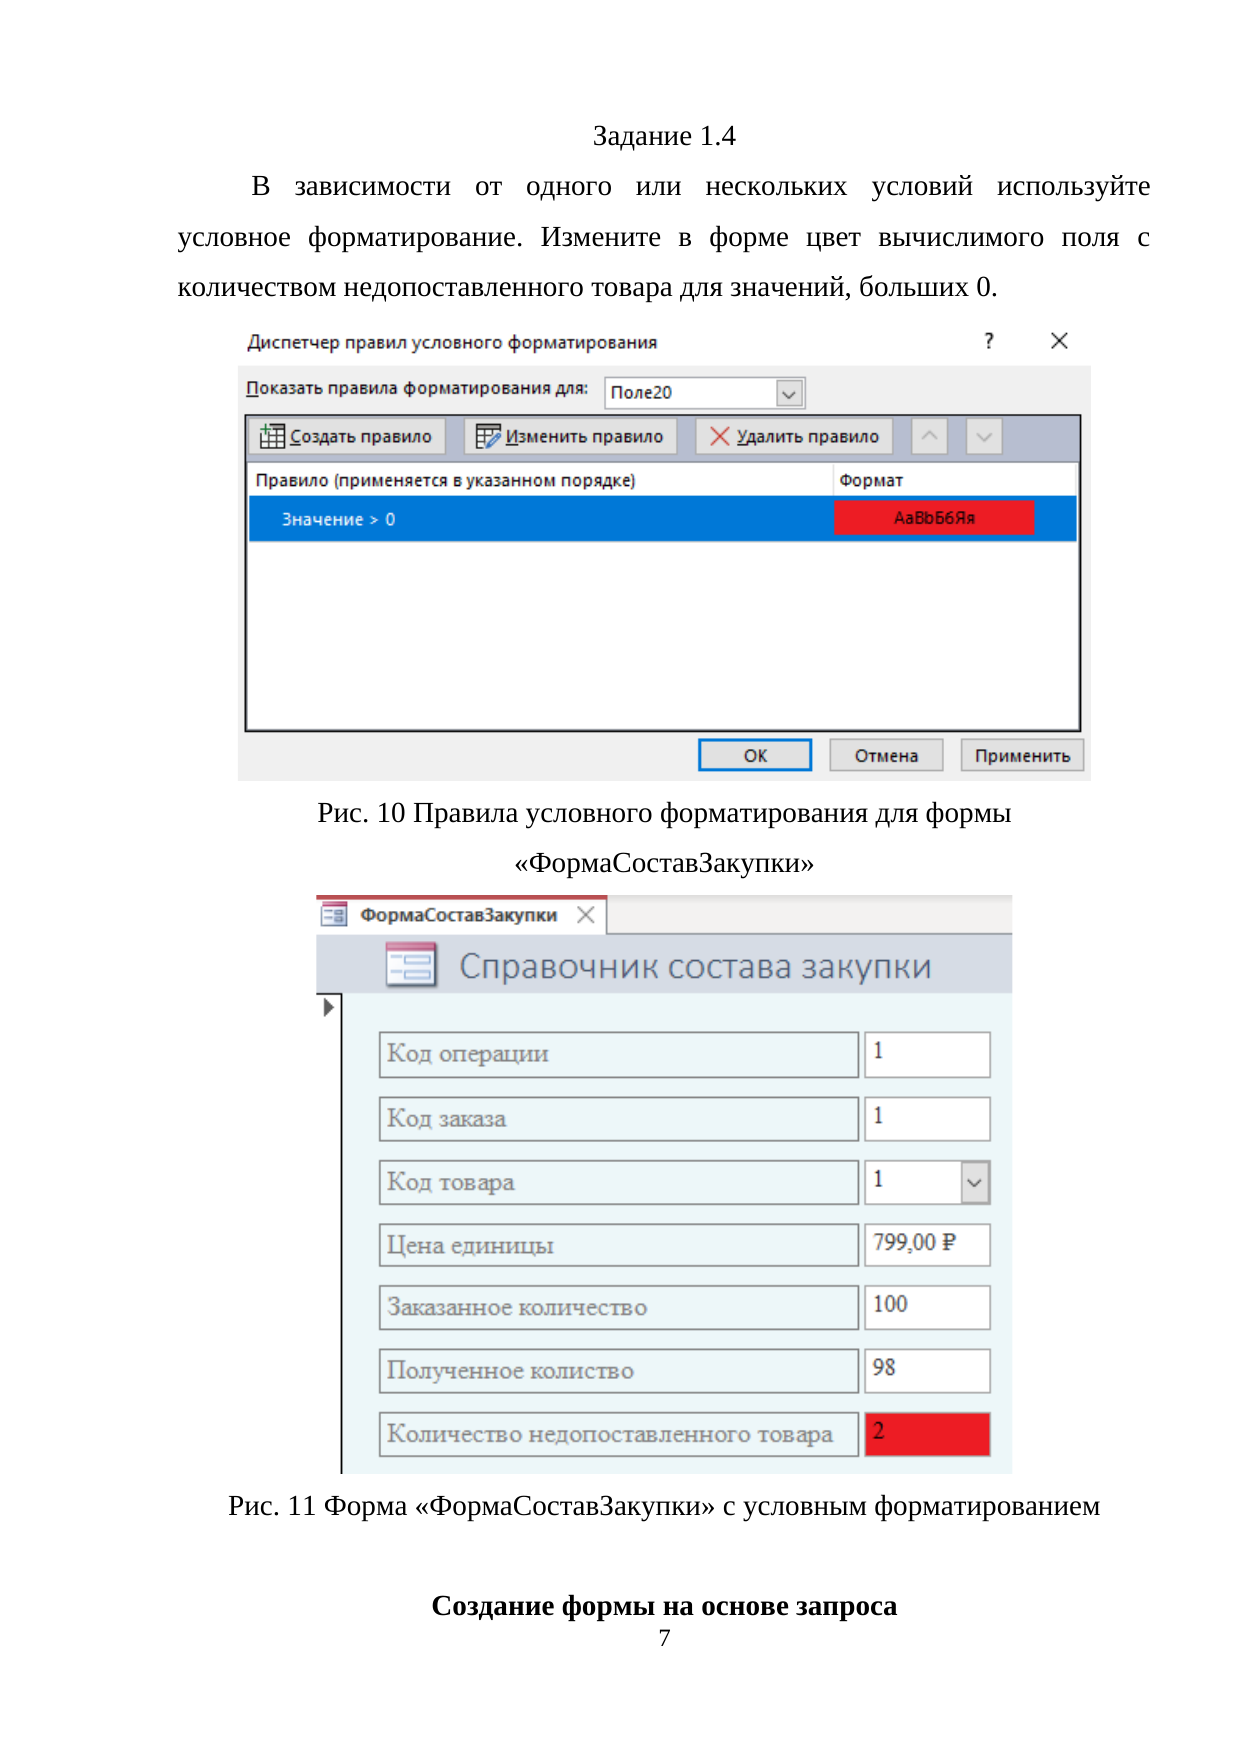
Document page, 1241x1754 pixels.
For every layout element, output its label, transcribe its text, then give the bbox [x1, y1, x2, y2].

text Рис. 10 Правила условного форматирования для формы «ФормаСоставЗакупки» [177, 795, 1152, 878]
picture [316, 895, 1013, 1474]
text В зависимости от одного или нескольких условий используйте условное форматирование. Измените в форме цвет вычислимого поля с количеством недопоставленного товара для значений, больших 0. [177, 168, 1152, 303]
text Рис. 11 Форма «ФормаСоставЗакупки» с условным форматированием [177, 1488, 1152, 1521]
picture [237, 319, 1091, 781]
text Задание 1.4 [177, 118, 1152, 152]
text Создание формы на основе запроса [177, 1588, 1152, 1622]
